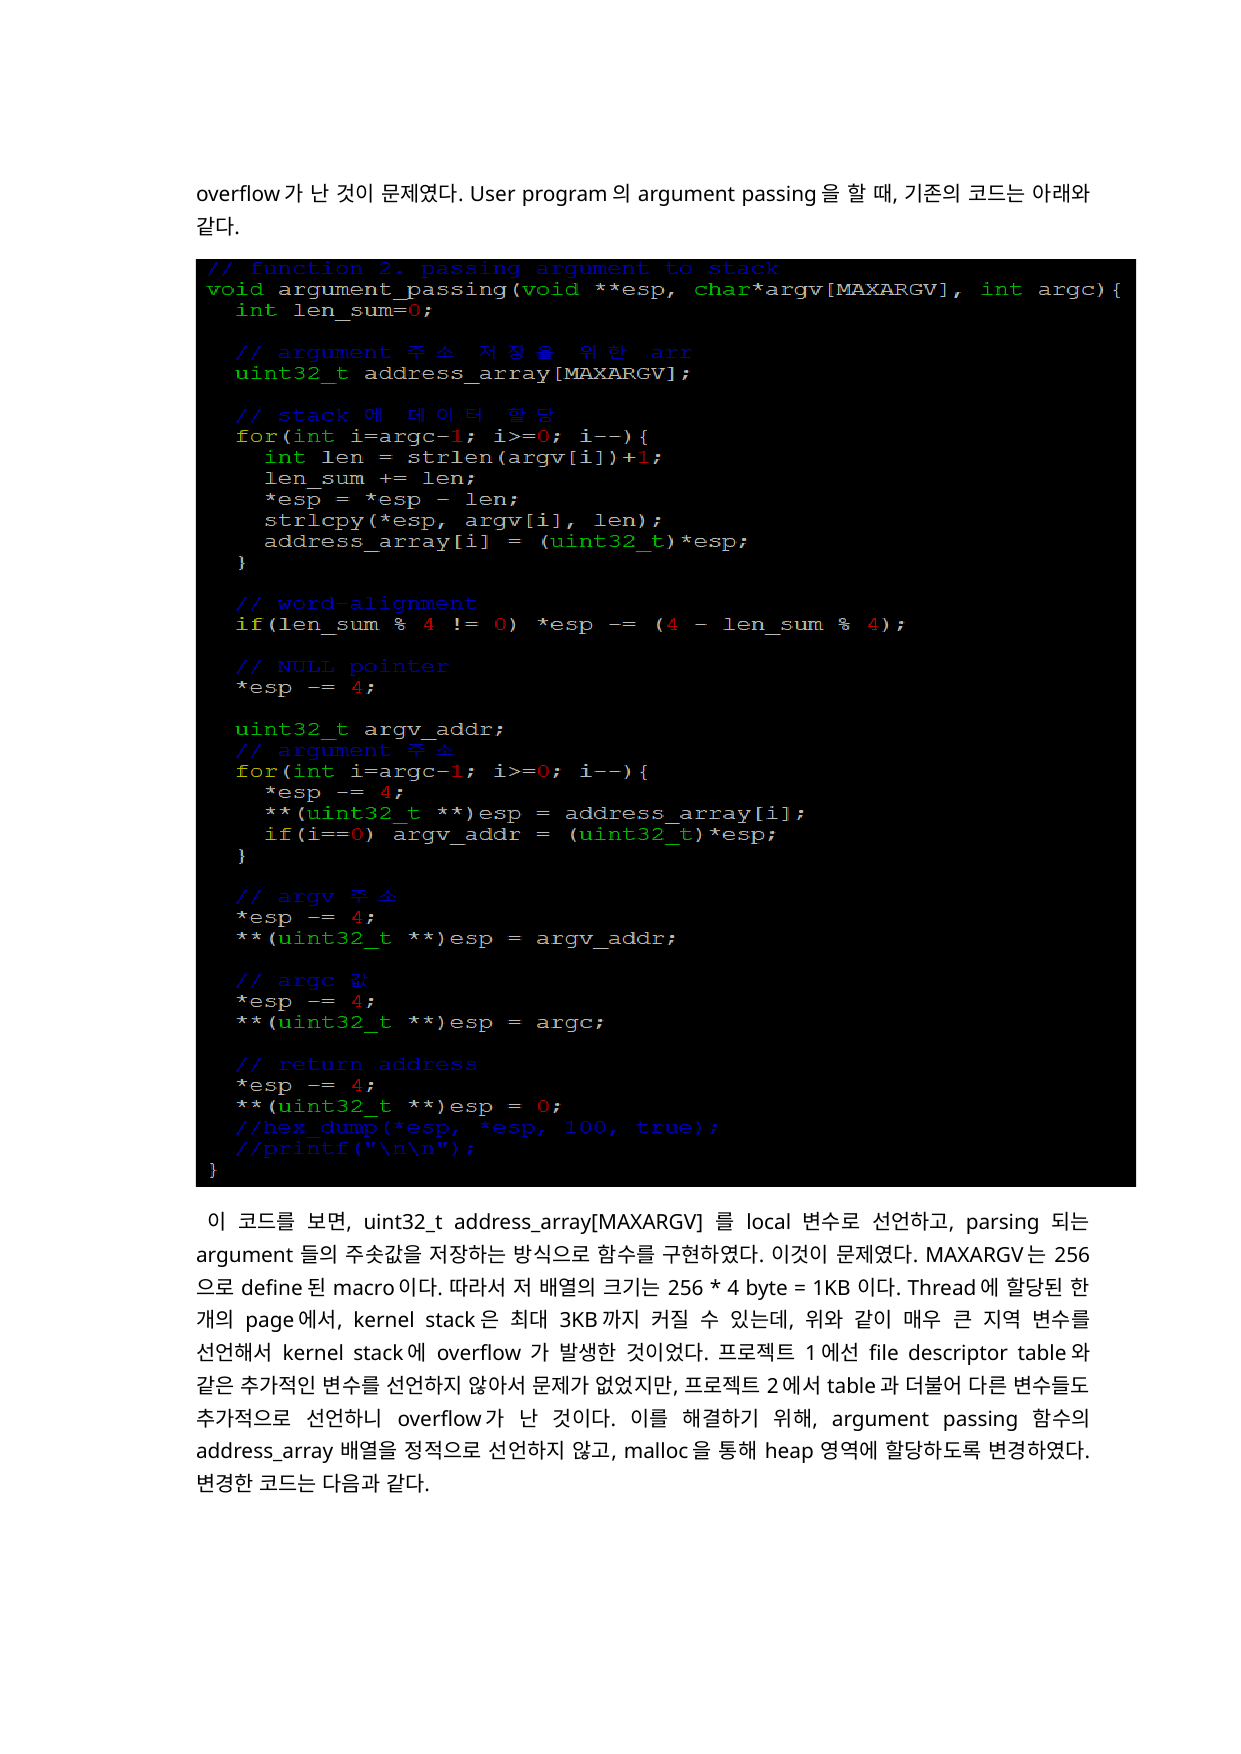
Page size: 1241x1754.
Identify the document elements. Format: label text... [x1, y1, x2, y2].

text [196, 177, 1090, 240]
picture [195, 259, 1137, 1187]
text 이 코드를 보면, uint32_t address_array[MAXARGV] 를 local 변수로 선언하고, parsing 되는 argument 들의 주솟값을 저장하는 방식으로 함수를 구현하였다. 이것이 문제였다. MAXARGV는 256으로 define된 macro이다. 따라서 저 배열의 크기는 256 * 4 byte = 1KB 이다. Thread에 할당된 한 개의 page에서, kernel stack은 최대 3KB까지 커질 수 있는데, 위와 같이 매우 큰 지역 변수를 선언해서 kernel stack에 overflow 가 발생한 것이었다. 프로젝트 1에선 file descriptor table와 같은 추가적인 변수를 선언하지 않아서 문제가 없었지만, 프로젝트 2에서 table과 더불어 다른 변수들도 추가적으로 선언하니 overflow가 난 것이다. 이를 해결하기 위해, argument passing 함수의 address_array 배열을 정적으로 선언하지 않고, malloc을 통해 heap 영역에 할당하도록 변경하였다. 변경한 코드는 다음과 같다. [196, 1206, 1090, 1497]
